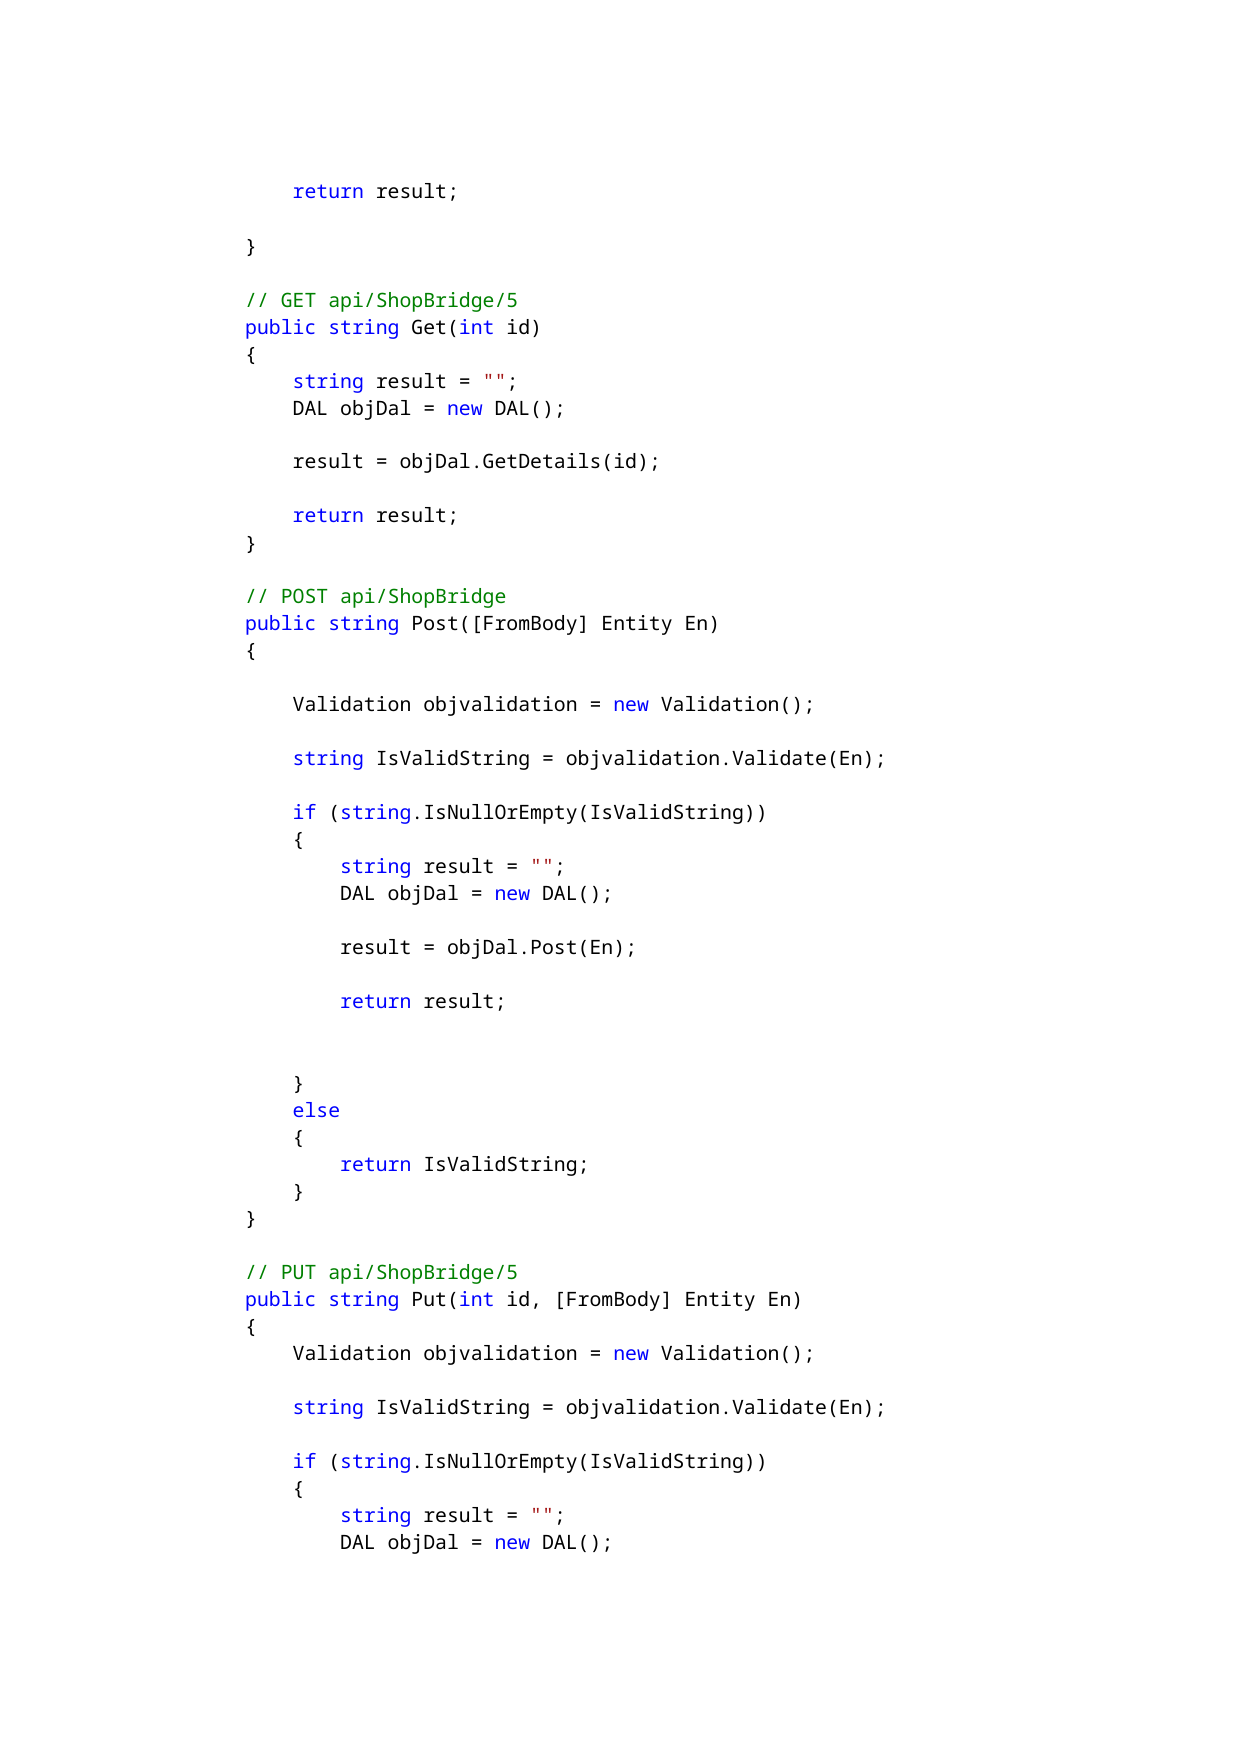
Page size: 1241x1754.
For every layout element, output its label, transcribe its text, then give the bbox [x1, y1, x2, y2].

text Validation objvalidation = new Validation(); [150, 691, 1090, 718]
text return result; [150, 987, 1090, 1014]
text public string Post([FromBody] Entity En) [150, 610, 1090, 637]
text Validation objvalidation = new Validation(); [150, 1339, 1090, 1366]
text { [150, 826, 1090, 852]
text // POST api/ShopBridge [150, 583, 1090, 610]
text { [150, 637, 1090, 664]
text string result = ""; [150, 1501, 1090, 1528]
text else [150, 1096, 1090, 1123]
text { [150, 340, 1090, 367]
text string result = ""; [150, 852, 1090, 879]
text { [150, 1312, 1090, 1339]
text result = objDal.GetDetails(id); [150, 448, 1090, 475]
text if (string.IsNullOrEmpty(IsValidString)) [150, 1447, 1090, 1474]
text return IsValidString; [150, 1150, 1090, 1177]
text DAL objDal = new DAL(); [150, 879, 1090, 906]
text public string Put(int id, [FromBody] Entity En) [150, 1285, 1090, 1312]
text DAL objDal = new DAL(); [150, 394, 1090, 421]
text } [150, 529, 1090, 556]
text { [150, 1123, 1090, 1150]
text { [150, 1474, 1090, 1501]
text } [150, 1069, 1090, 1096]
text string IsValidString = objvalidation.Validate(En); [150, 744, 1090, 772]
text DAL objDal = new DAL(); [150, 1528, 1090, 1555]
text public string Get(int id) [150, 313, 1090, 340]
text } [150, 232, 1090, 259]
text if (string.IsNullOrEmpty(IsValidString)) [150, 798, 1090, 826]
text // GET api/ShopBridge/5 [150, 286, 1090, 313]
text string IsValidString = objvalidation.Validate(En); [150, 1393, 1090, 1420]
text // PUT api/ShopBridge/5 [150, 1258, 1090, 1285]
text } [150, 1177, 1090, 1204]
text string result = ""; [150, 367, 1090, 394]
text return result; [150, 177, 1090, 204]
text return result; [150, 502, 1090, 529]
text result = objDal.Post(En); [150, 933, 1090, 960]
text } [150, 1204, 1090, 1231]
